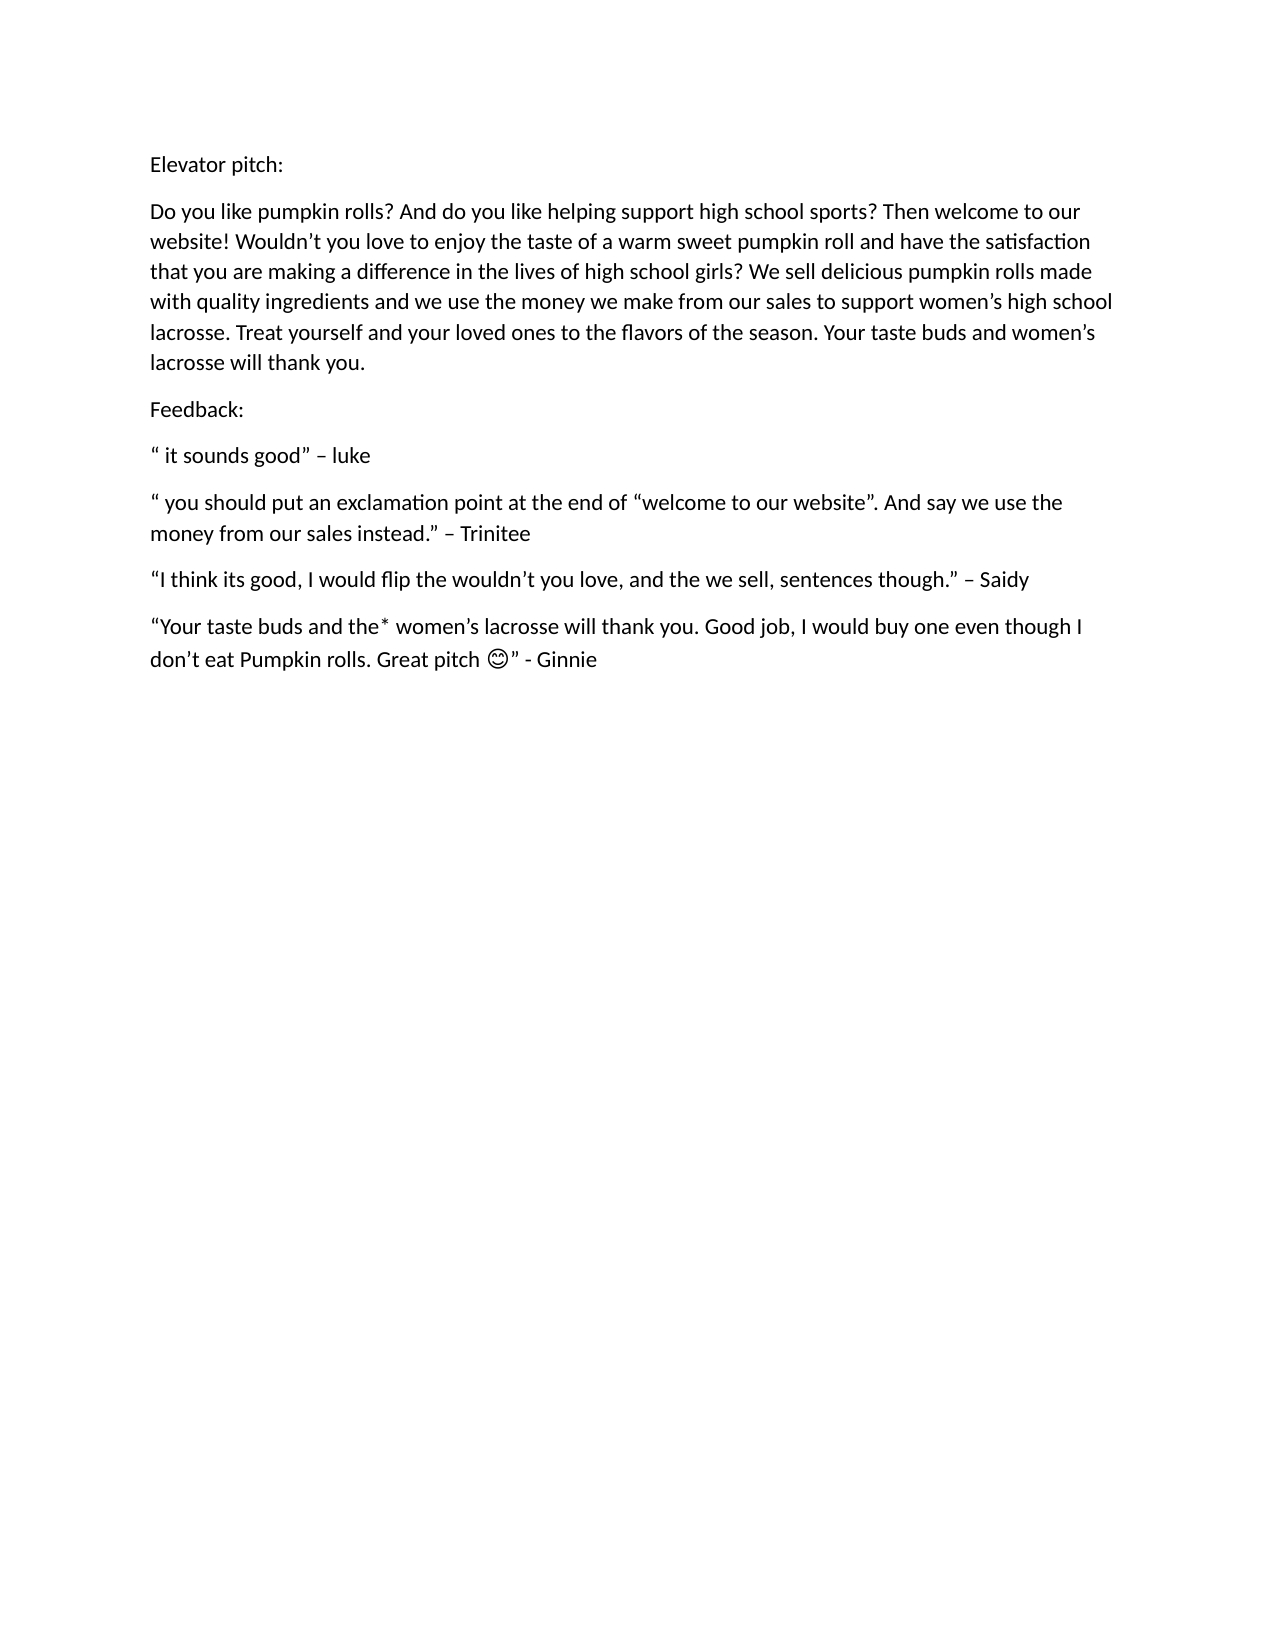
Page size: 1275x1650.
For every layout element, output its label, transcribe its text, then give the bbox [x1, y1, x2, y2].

text “I think its good, I would flip the wouldn’t you love, and the we sell, sentences though.” – Saidy [150, 566, 1125, 594]
text “ it sounds good” – luke [150, 442, 1125, 470]
text “Your taste buds and the* women’s lacrosse will thank you. Good job, I would buy one even though I don’t eat Pumpkin rolls. Great pitch ” - Ginnie [150, 612, 1125, 674]
text Do you like pumpkin rolls? And do you like helping support high school sports? Then welcome to our website! Wouldn’t you love to enjoy the taste of a warm sweet pumpkin roll and have the satisfaction that you are making a difference in the lives of high school girls? We sell delicious pumpkin rolls made with quality ingredients and we use the money we make from our sales to support women’s high school lacrosse. Treat yourself and your loved ones to the flavors of the season. Your taste buds and women’s lacrosse will thank you. [150, 197, 1125, 376]
text Elevator pitch: [150, 150, 1125, 178]
text Feedback: [150, 395, 1125, 423]
text “ you should put an exclamation point at the end of “welcome to our website”. And say we use the money from our sales instead.” – Trinitee [150, 488, 1125, 547]
